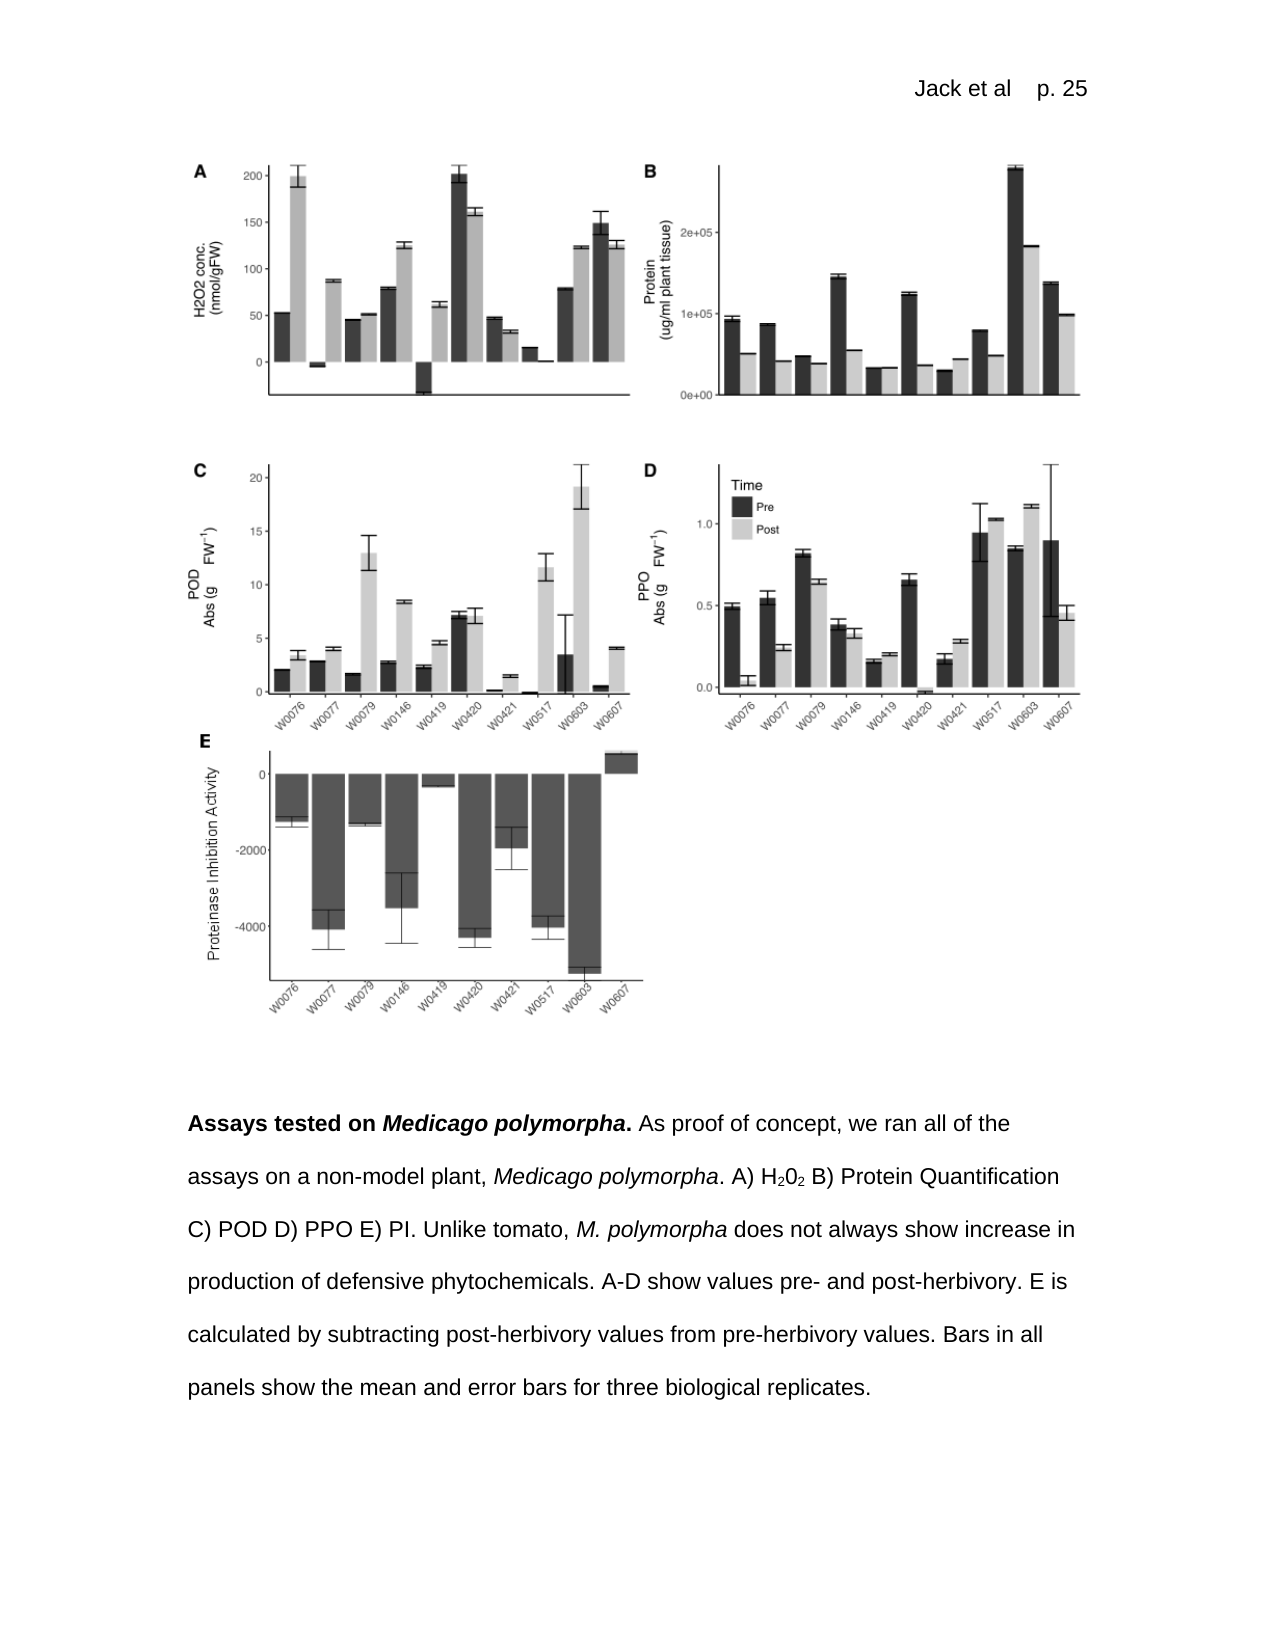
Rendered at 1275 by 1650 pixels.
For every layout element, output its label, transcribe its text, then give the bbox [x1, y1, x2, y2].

picture [187, 158, 1088, 1029]
text Assays tested on Medicago polymorpha. As proof of concept, we ran all of the assays on a non-model plant, Medicago polymorpha. A) H202 B) Protein Quantification C) POD D) PPO E) PI. Unlike tomato, M. polymorpha does not always show increase in production of defensive phytochemicals. A-D show values pre- and post-herbivory. E is calculated by subtracting post-herbivory values from pre-herbivory values. Bars in all panels show the mean and error bars for three biological replicates. [187, 1110, 1087, 1400]
